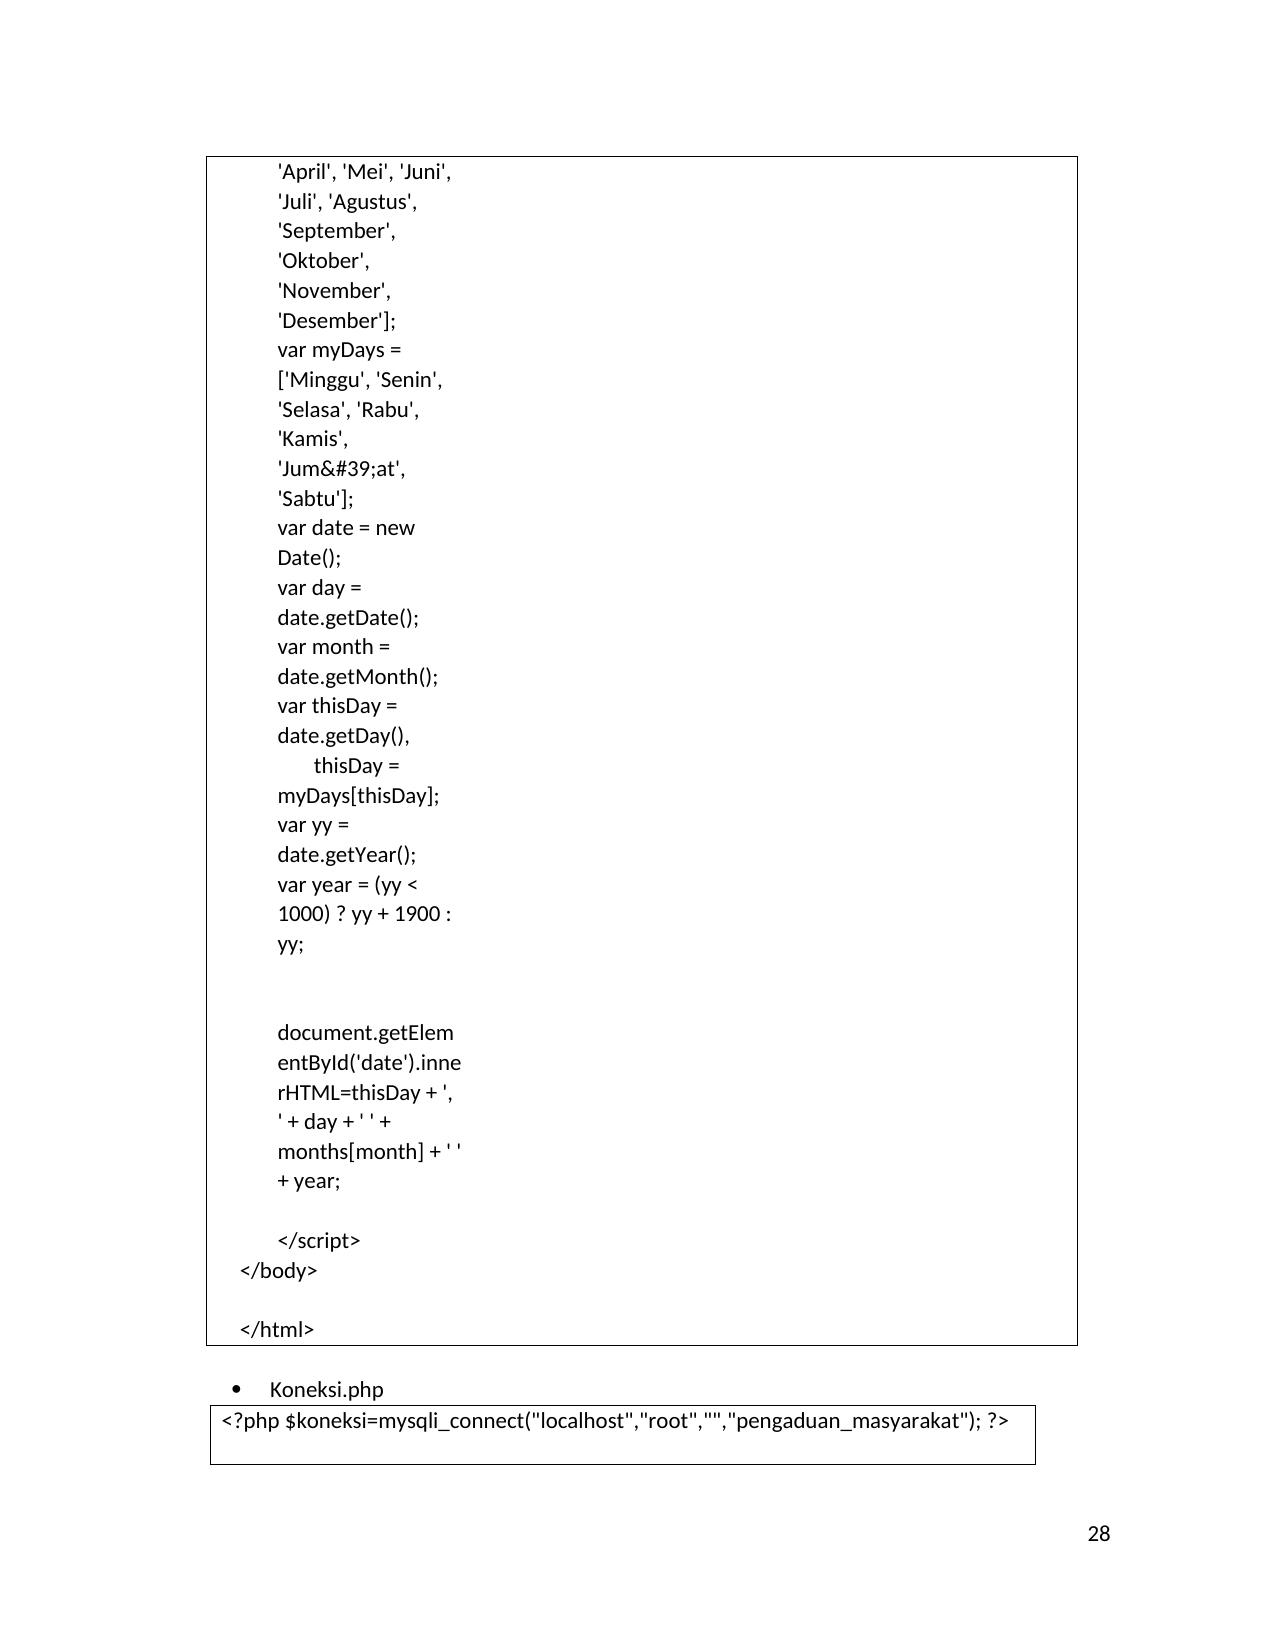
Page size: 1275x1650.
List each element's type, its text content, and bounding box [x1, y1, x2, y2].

list Koneksi.php [232, 1375, 507, 1403]
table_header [207, 157, 1077, 1345]
table_header <?php $koneksi=mysqli_connect("localhost","root","","pengaduan_masyarakat"); ?> [211, 1406, 1035, 1464]
